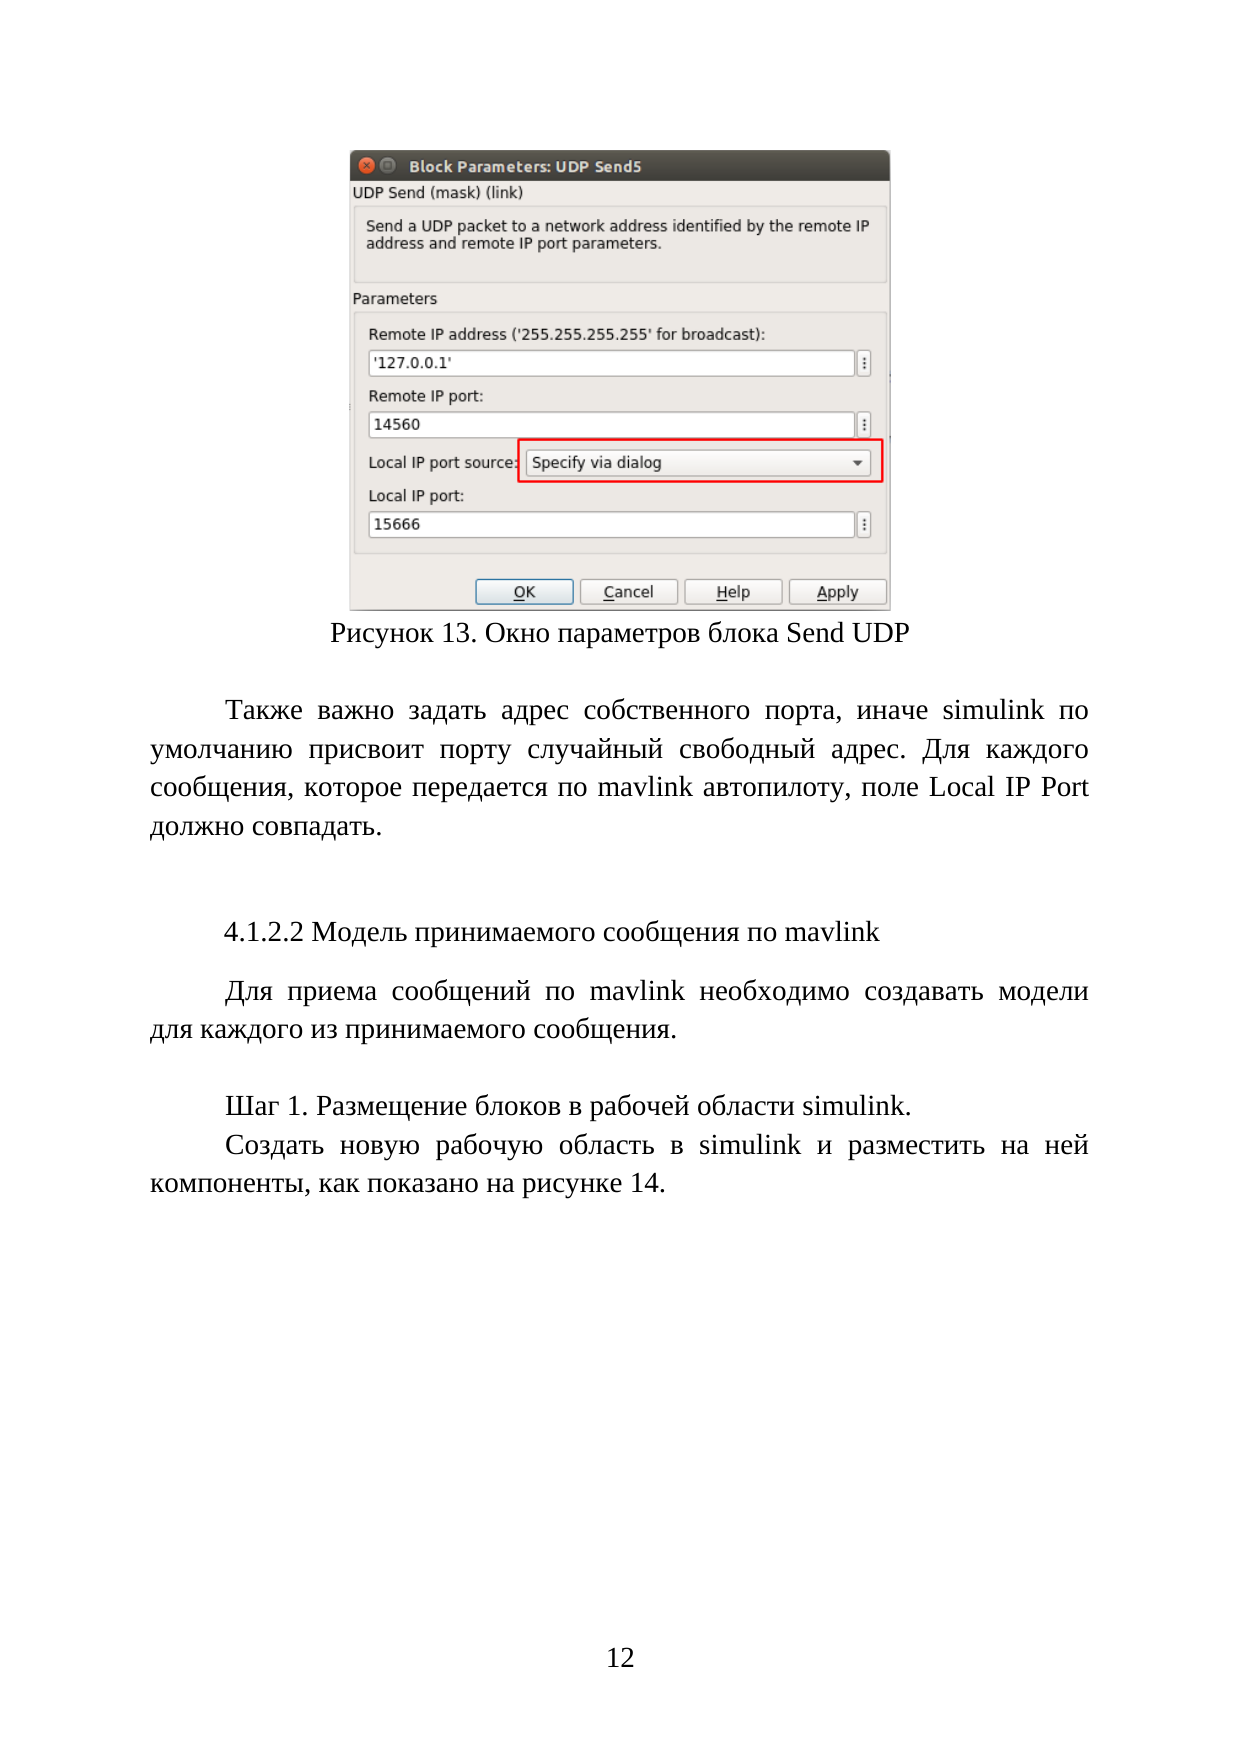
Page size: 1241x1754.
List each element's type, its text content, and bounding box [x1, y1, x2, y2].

picture [349, 150, 891, 611]
text Для приема сообщений по mavlink необходимо создавать модели для каждого из принимаемого сообщения. [150, 973, 1090, 1045]
text Рисунок 13. Окно параметров блока Send UDP [150, 615, 1090, 649]
text Создать новую рабочую область в simulink и разместить на ней компоненты, как показано на рисунке 14. [150, 1127, 1090, 1199]
text Также важно задать адрес собственного порта, иначе simulink по умолчанию присвоит порту случайный свободный адрес. Для каждого сообщения, которое передается по mavlink автопилоту, поле Local IP Port должно совпадать. [150, 692, 1090, 841]
subtitle 4.1.2.2 Модель принимаемого сообщения по mavlink [224, 914, 1090, 948]
text Шаг 1. Размещение блоков в рабочей области simulink. [150, 1088, 1090, 1122]
